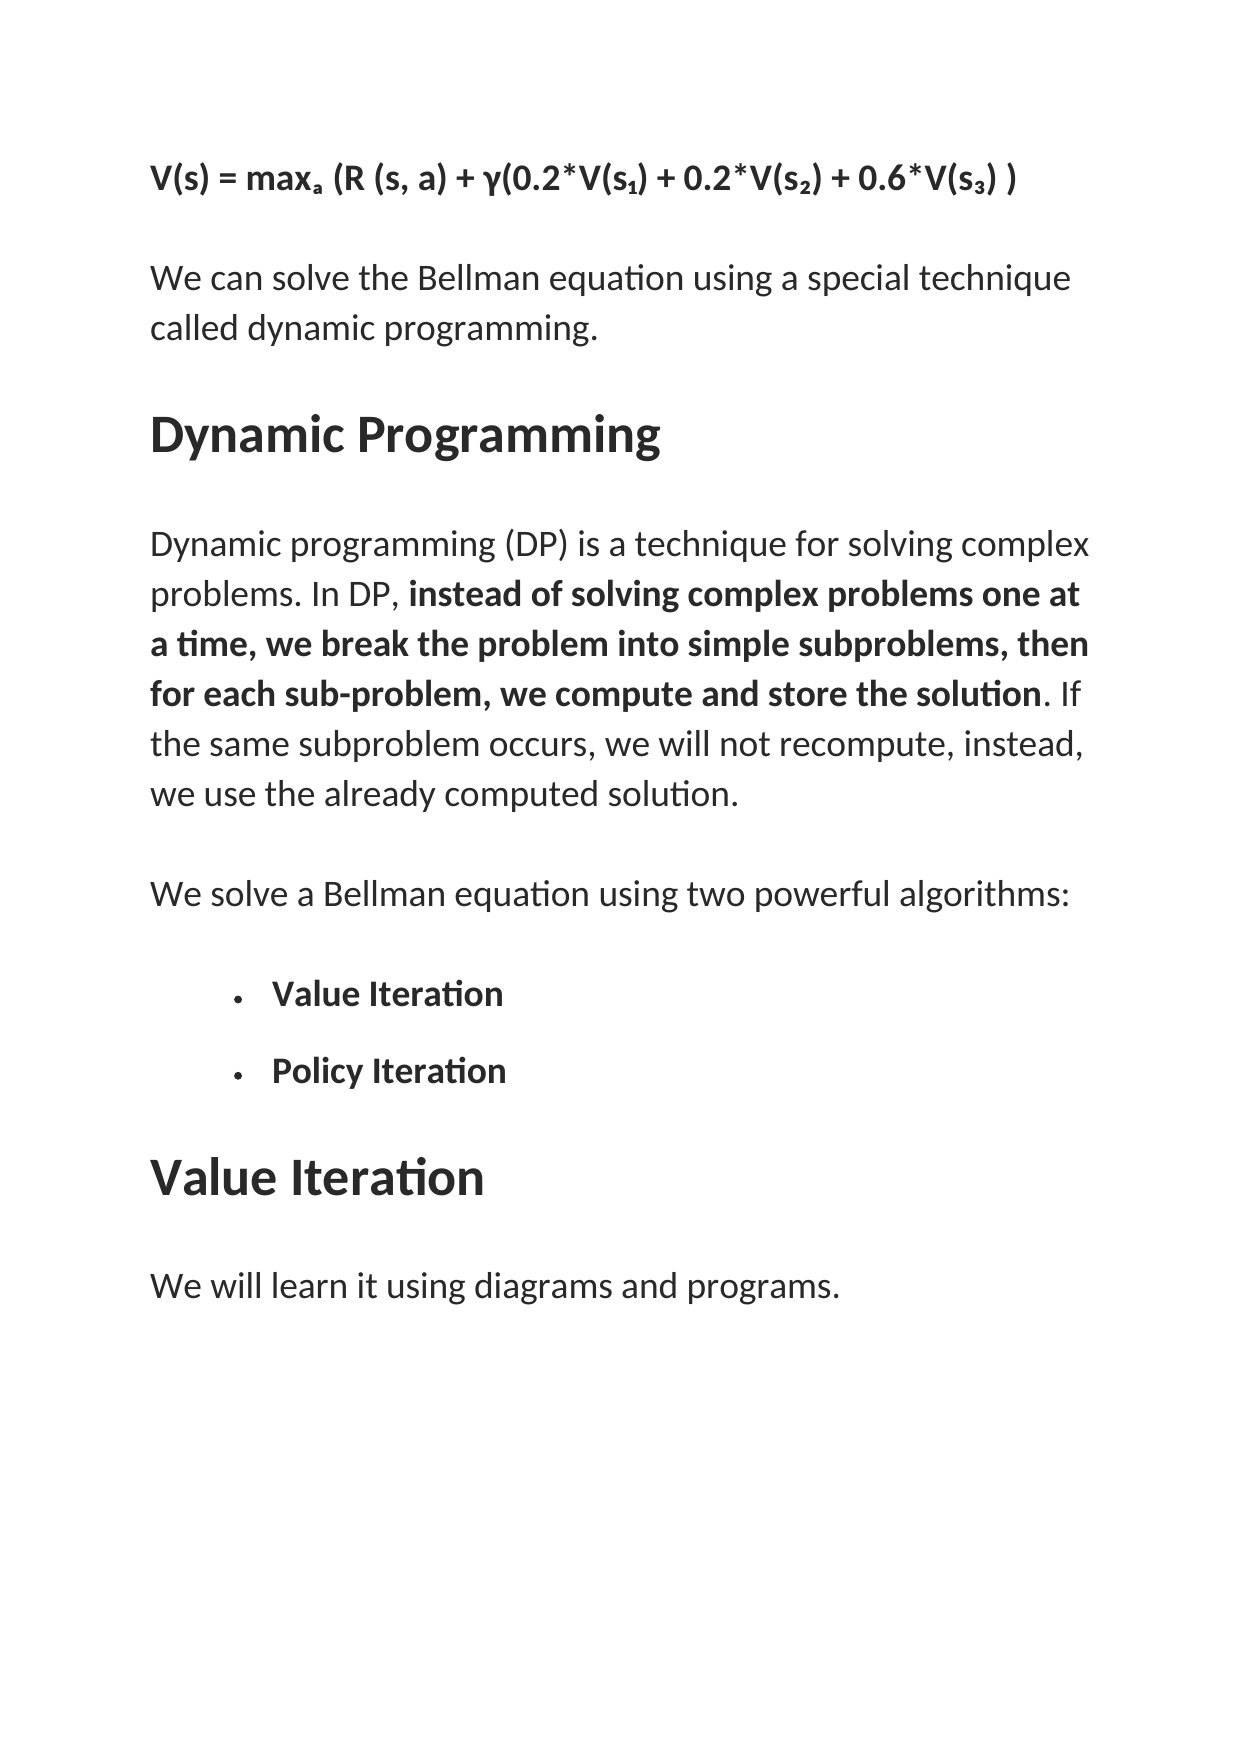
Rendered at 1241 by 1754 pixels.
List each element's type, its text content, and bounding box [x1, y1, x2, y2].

text We solve a Bellman equation using two powerful algorithms: [150, 866, 1090, 916]
list Value Iteration [234, 966, 1090, 1016]
text Dynamic programming (DP) is a technique for solving complex problems. In DP, instead of solving complex problems one at a time, we break the problem into simple subproblems, then for each sub-problem, we compute and store the solution. If the same subproblem occurs, we will not recompute, instead, we use the already computed solution. [150, 516, 1090, 816]
text We can solve the Bellman equation using a special technique called dynamic programming. [150, 250, 1090, 350]
text We will learn it using diagrams and programs. [150, 1258, 1090, 1308]
text Value Iteration [150, 1142, 1090, 1208]
text V(s) = maxₐ (R (s, a) + γ(0.2*V(s₁) + 0.2*V(s₂) + 0.6*V(s₃) ) [150, 150, 1090, 200]
text Dynamic Programming [150, 400, 1090, 466]
list Policy Iteration [234, 1042, 1090, 1092]
